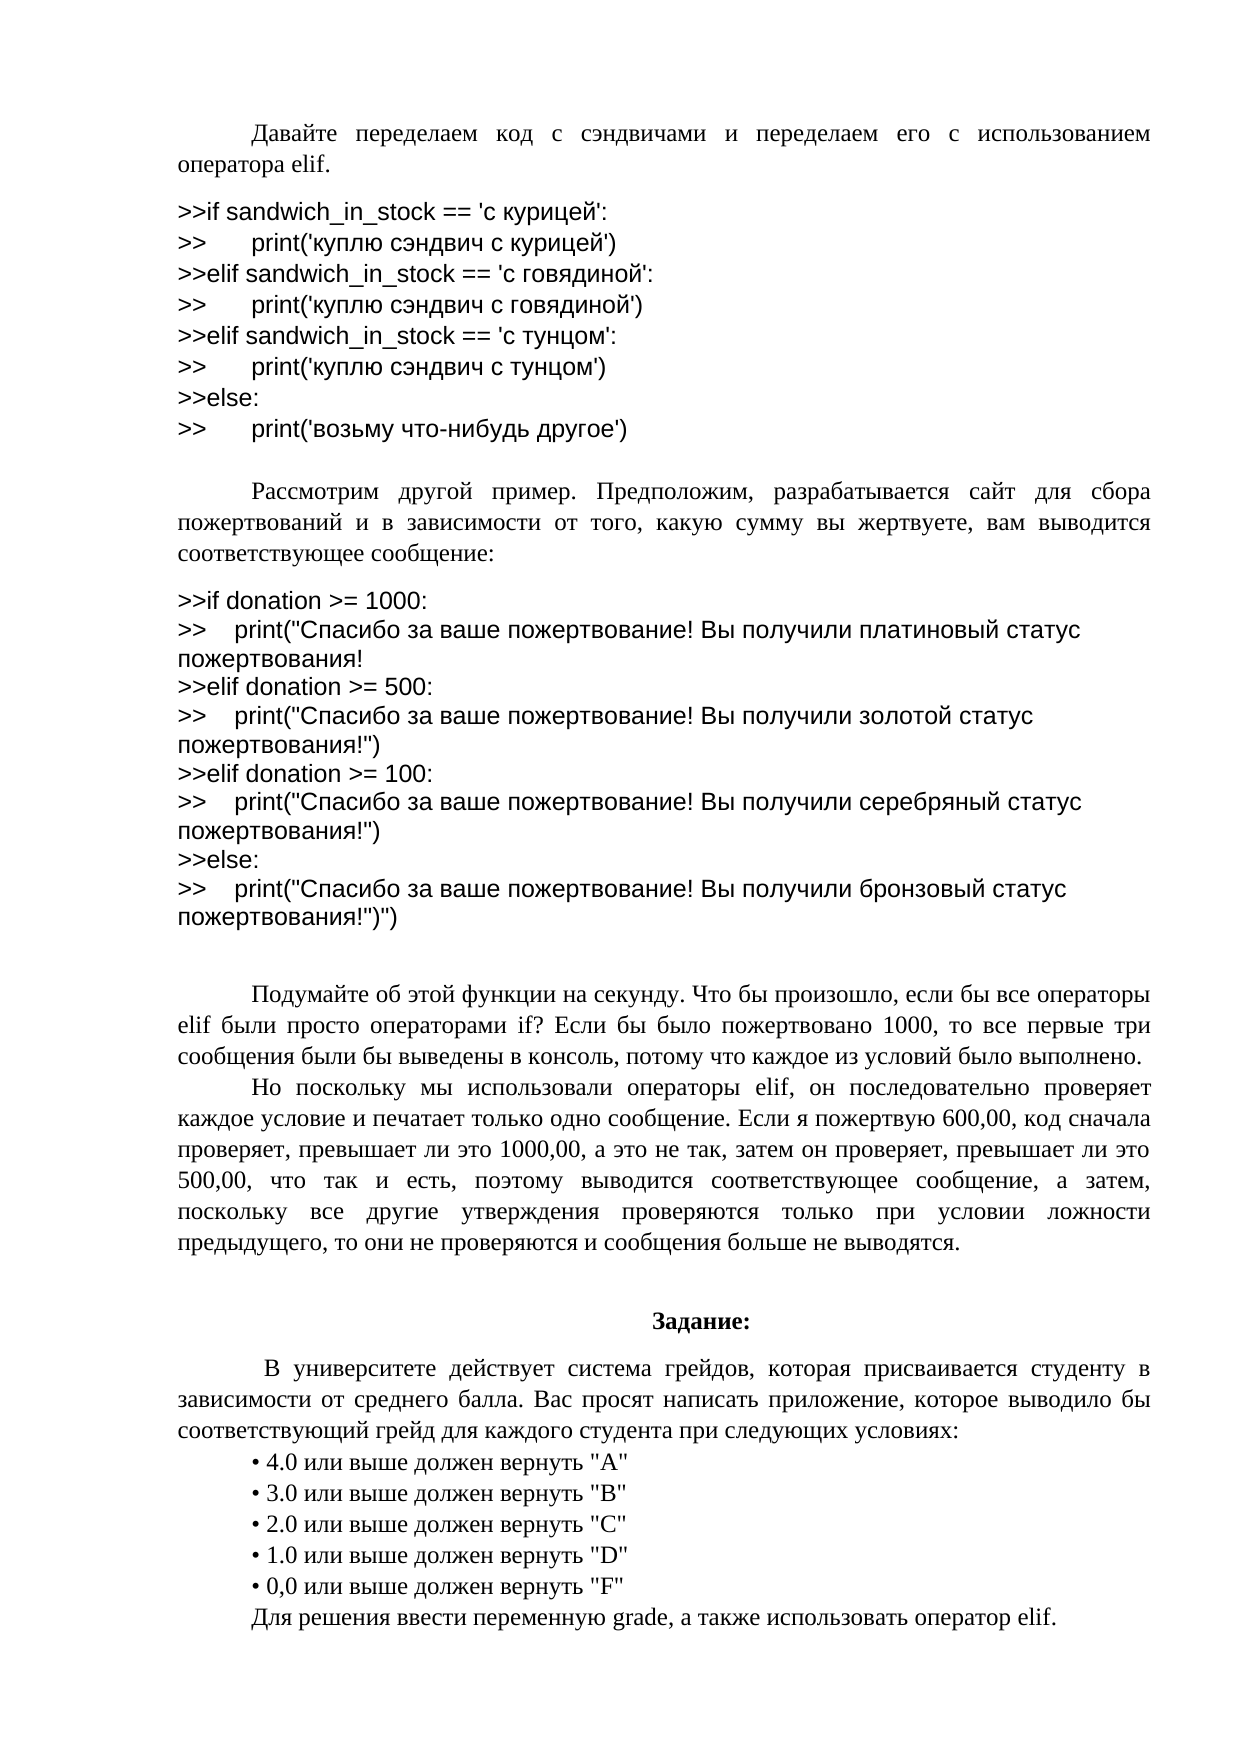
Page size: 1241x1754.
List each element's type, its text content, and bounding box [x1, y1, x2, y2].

text >> print("Спасибо за ваше пожертвование! Вы получили платиновый статус пожертвования! [177, 615, 1152, 672]
text >> print('куплю сэндвич с тунцом') [177, 352, 1152, 381]
text • 1.0 или выше должен вернуть "D" [177, 1540, 1152, 1568]
text Давайте переделаем код с сэндвичами и переделаем его с использованием оператора elif. [177, 118, 1152, 178]
text >>else: [177, 845, 1152, 873]
text >>else: [177, 383, 1152, 412]
text Задание: [177, 1306, 1152, 1334]
text >>elif sandwich_in_stock == 'с говядиной': [177, 259, 1152, 288]
text >>elif donation >= 100: [177, 758, 1152, 787]
text >> print('куплю сэндвич с говядиной') [177, 290, 1152, 319]
text >> print("Спасибо за ваше пожертвование! Вы получили серебряный статус пожертвования!") [177, 787, 1152, 845]
text >>elif sandwich_in_stock == 'с тунцом': [177, 321, 1152, 350]
text Для решения ввести переменную grade, а также использовать оператор elif. [177, 1602, 1152, 1631]
text >> print("Спасибо за ваше пожертвование! Вы получили бронзовый статус пожертвования!")") [177, 873, 1152, 931]
text Рассмотрим другой пример. Предположим, разрабатывается сайт для сбора пожертвований и в зависимости от того, какую сумму вы жертвуете, вам выводится соответствующее сообщение: [177, 476, 1152, 567]
text >>if sandwich_in_stock == 'с курицей': [177, 197, 1152, 226]
text • 2.0 или выше должен вернуть "C" [177, 1509, 1152, 1537]
text >> print('возьму что-нибудь другое') [177, 414, 1152, 443]
text Но поскольку мы использовали операторы elif, он последовательно проверяет каждое условие и печатает только одно сообщение. Если я пожертвую 600,00, код сначала проверяет, превышает ли это 1000,00, а это не так, затем он проверяет, превышает ли это 500,00, что так и есть, поэтому выводится соответствующее сообщение, а затем, поскольку все другие утверждения проверяются только при условии ложности предыдущего, то они не проверяются и сообщения больше не выводятся. [177, 1072, 1152, 1256]
text >> print('куплю сэндвич с курицей') [177, 228, 1152, 257]
text • 3.0 или выше должен вернуть "B" [177, 1478, 1152, 1506]
text • 0,0 или выше должен вернуть "F" [177, 1571, 1152, 1599]
text • 4.0 или выше должен вернуть "A" [177, 1447, 1152, 1475]
text >> print("Спасибо за ваше пожертвование! Вы получили золотой статус пожертвования!") [177, 701, 1152, 758]
text >>elif donation >= 500: [177, 672, 1152, 701]
text >>if donation >= 1000: [177, 586, 1152, 615]
text В университете действует система грейдов, которая присваивается студенту в зависимости от среднего балла. Вас просят написать приложение, которое выводило бы соответствующий грейд для каждого студента при следующих условиях: [177, 1353, 1152, 1444]
text Подумайте об этой функции на секунду. Что бы произошло, если бы все операторы elif были просто операторами if? Если бы было пожертвовано 1000, то все первые три сообщения были бы выведены в консоль, потому что каждое из условий было выполнено. [177, 979, 1152, 1069]
